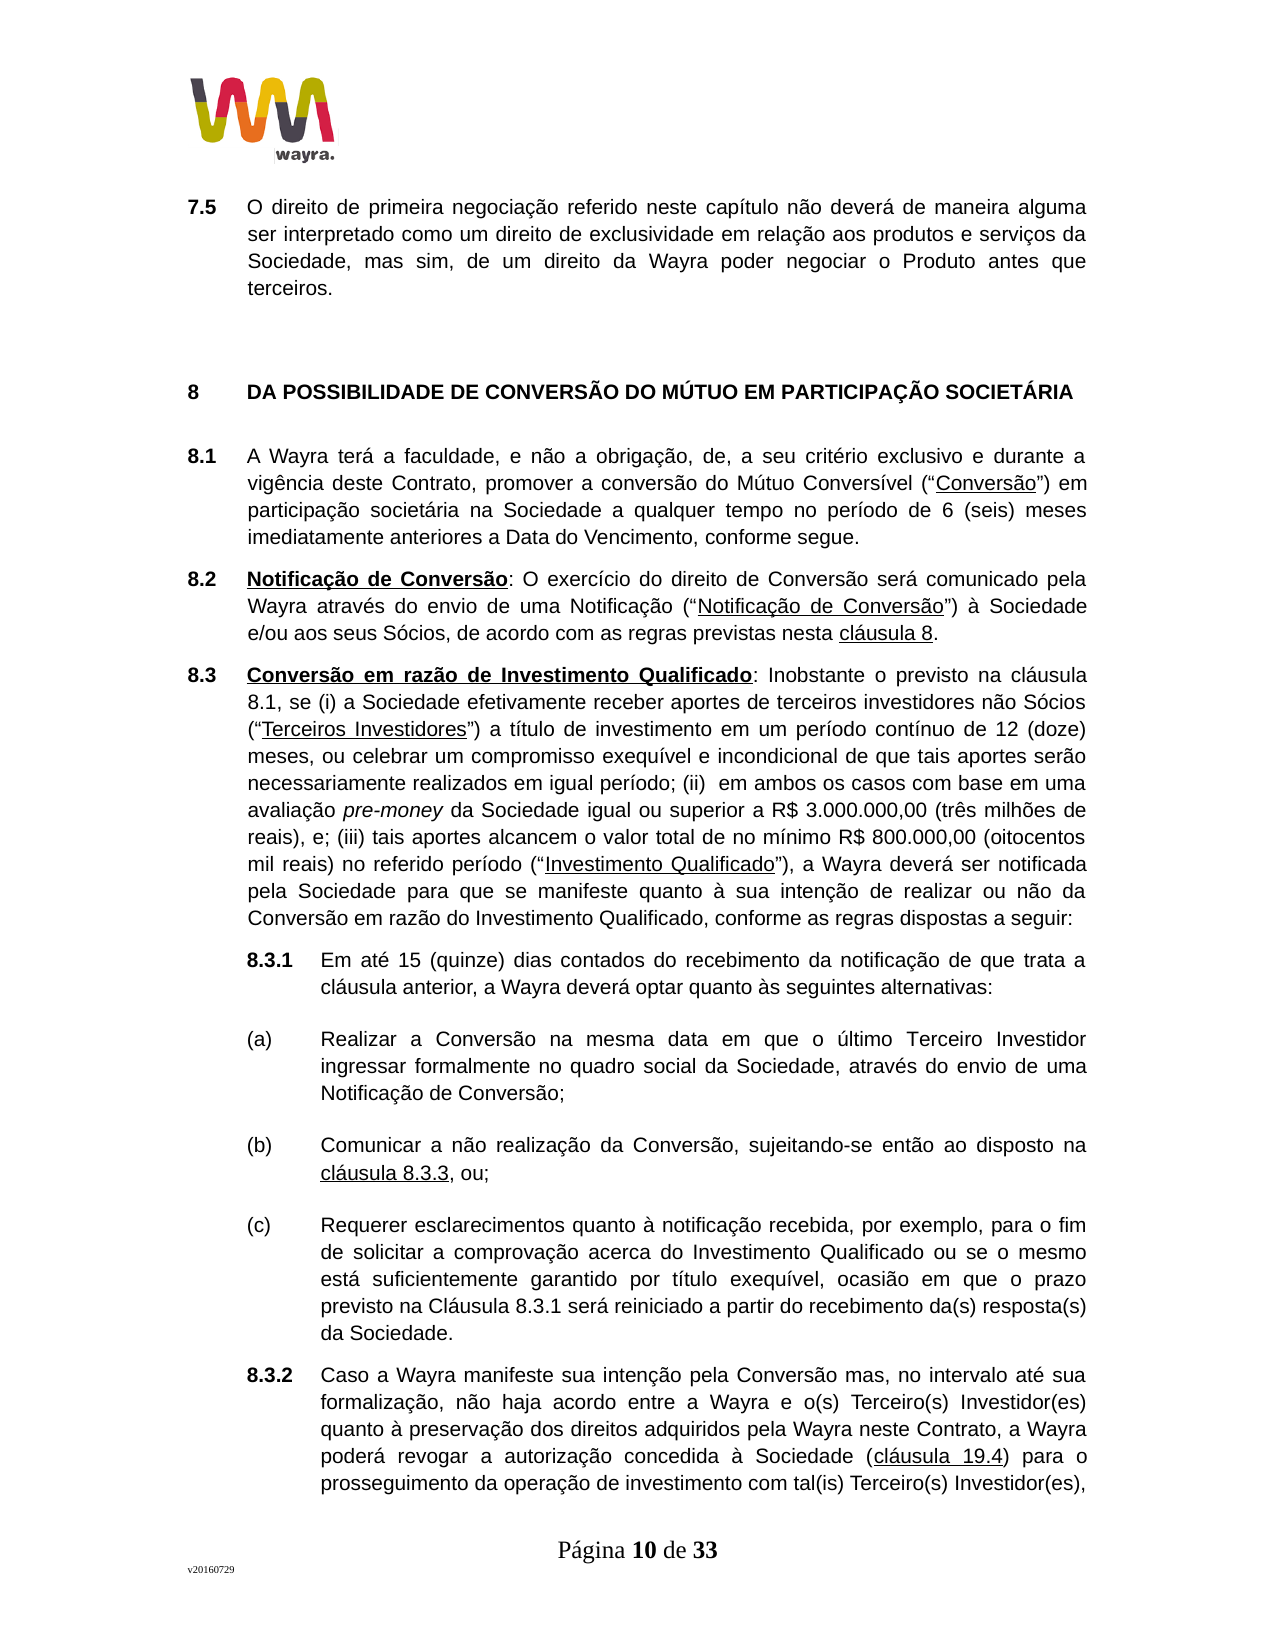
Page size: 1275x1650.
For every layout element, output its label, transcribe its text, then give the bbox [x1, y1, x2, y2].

picture [187, 73, 339, 164]
subtitle Requerer esclarecimentos quanto à notificação recebida, por exemplo, para o fim de solicitar a comprovação acerca do Investimento Qualificado ou se o mesmo está suficientemente garantido por título exequível, ocasião em que o prazo previsto na Cláusula 8.3.1 será reiniciado a partir do recebimento da(s) resposta(s) da Sociedade. [247, 1210, 1087, 1346]
subtitle Em até 15 (quinze) dias contados do recebimento da notificação de que trata a cláusula anterior, a Wayra deverá optar quanto às seguintes alternativas: [247, 946, 1087, 1000]
subtitle Notificação de Conversão: O exercício do direito de Conversão será comunicado pela Wayra através do envio de uma Notificação (“Notificação de Conversão”) à Sociedade e/ou aos seus Sócios, de acordo com as regras previstas nesta cláusula 8. [187, 564, 1087, 646]
subtitle Comunicar a não realização da Conversão, sujeitando-se então ao disposto na cláusula 8.3.3, ou; [247, 1131, 1087, 1185]
subtitle O direito de primeira negociação referido neste capítulo não deverá de maneira alguma ser interpretado como um direito de exclusividade em relação aos produtos e serviços da Sociedade, mas sim, de um direito da Wayra poder negociar o Produto antes que terceiros. [187, 193, 1087, 301]
subtitle Realizar a Conversão na mesma data em que o último Terceiro Investidor ingressar formalmente no quadro social da Sociedade, através do envio de uma Notificação de Conversão; [247, 1025, 1087, 1106]
subtitle A Wayra terá a faculdade, e não a obrigação, de, a seu critério exclusivo e durante a vigência deste Contrato, promover a conversão do Mútuo Conversível (“Conversão”) em participação societária na Sociedade a qualquer tempo no período de 6 (seis) meses imediatamente anteriores a Data do Vencimento, conforme segue. [187, 442, 1087, 550]
subtitle Conversão em razão de Investimento Qualificado: Inobstante o previsto na cláusula 8.1, se (i) a Sociedade efetivamente receber aportes de terceiros investidores não Sócios (“Terceiros Investidores”) a título de investimento em um período contínuo de 12 (doze) meses, ou celebrar um compromisso exequível e incondicional de que tais aportes serão necessariamente realizados em igual período; (ii) em ambos os casos com base em uma avaliação pre-money da Sociedade igual ou superior a R$ 3.000.000,00 (três milhões de reais), e; (iii) tais aportes alcancem o valor total de no mínimo R$ 800.000,00 (oitocentos mil reais) no referido período (“Investimento Qualificado”), a Wayra deverá ser notificada pela Sociedade para que se manifeste quanto à sua intenção de realizar ou não da Conversão em razão do Investimento Qualificado, conforme as regras dispostas a seguir: [187, 660, 1087, 931]
subtitle DA POSSIBILIDADE DE CONVERSÃO DO MÚTUO EM PARTICIPAÇÃO SOCIETÁRIA [187, 380, 1087, 404]
